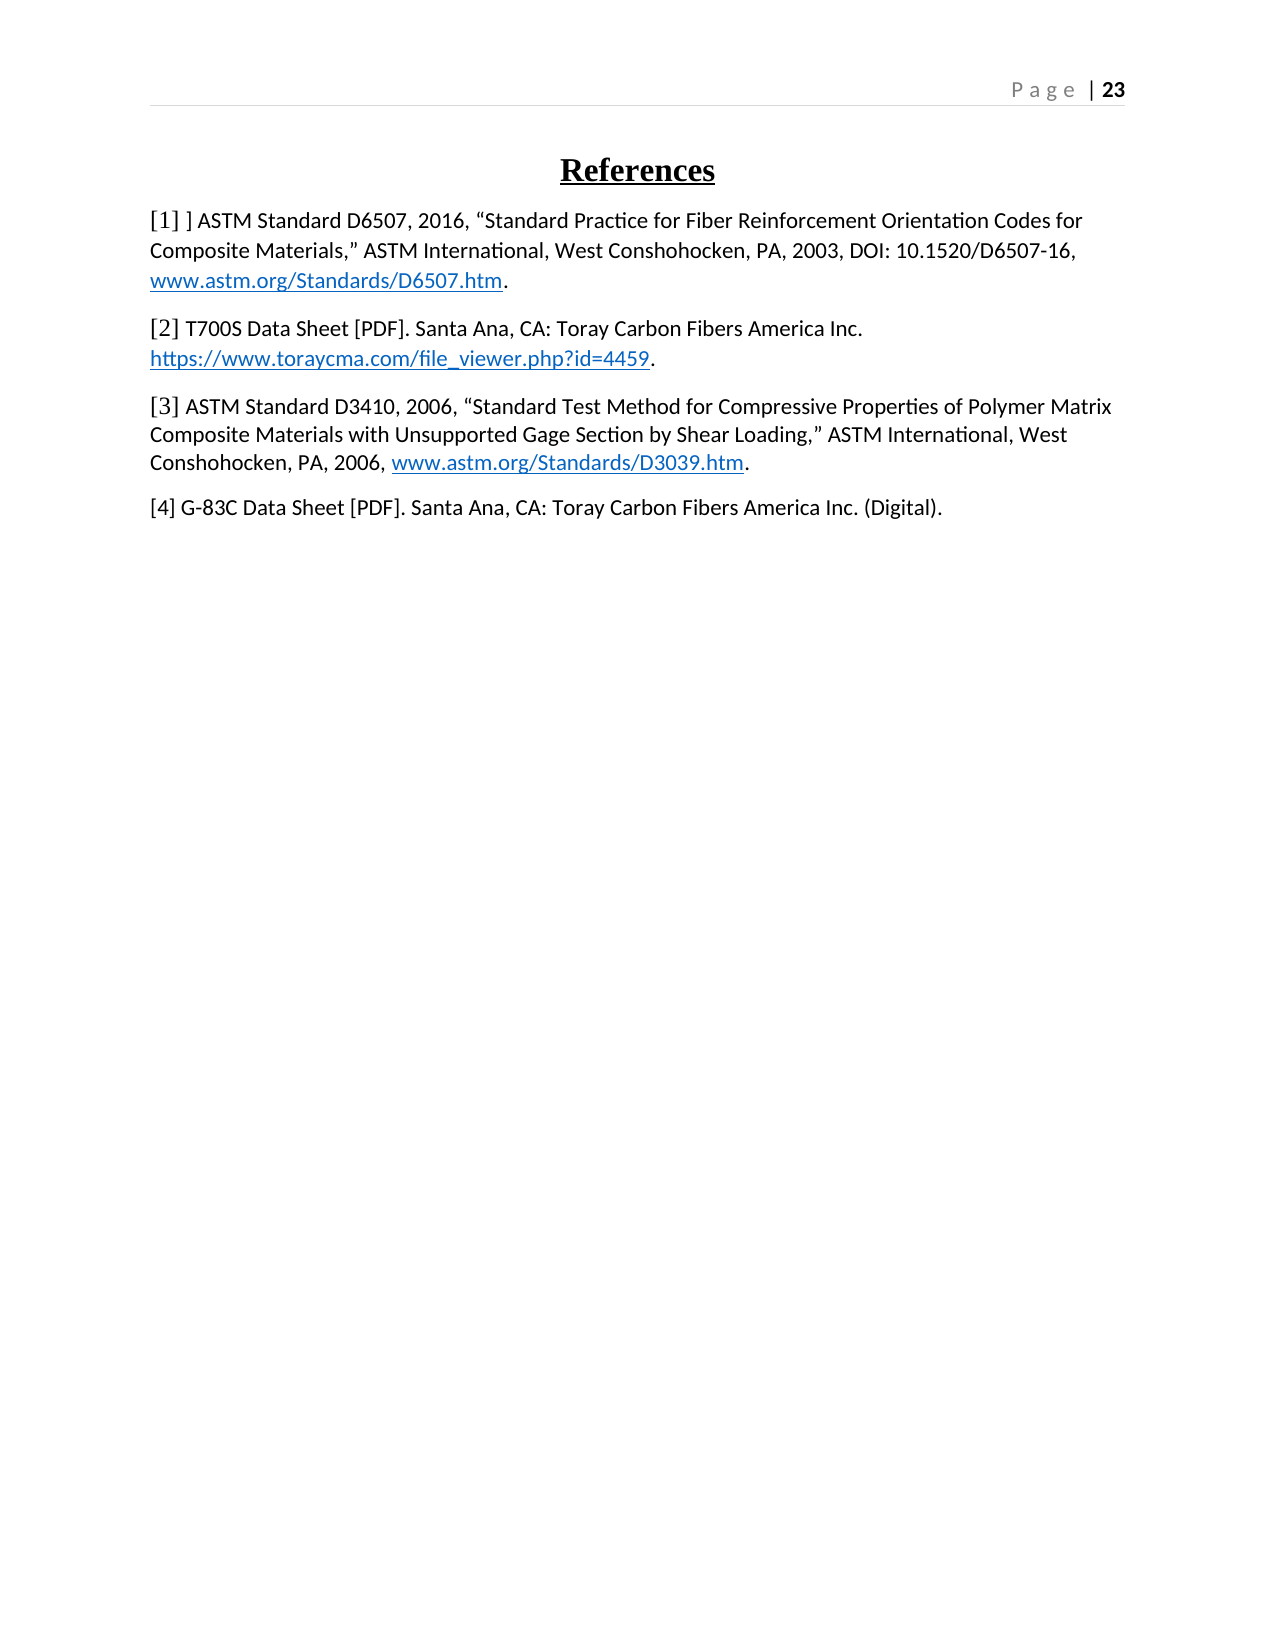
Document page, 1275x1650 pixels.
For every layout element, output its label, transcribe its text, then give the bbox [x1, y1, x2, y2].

text [1] ] ASTM Standard D6507, 2016, “Standard Practice for Fiber Reinforcement Orientation Codes for Composite Materials,” ASTM International, West Conshohocken, PA, 2003, DOI: 10.1520/D6507-16, www.astm.org/Standards/D6507.htm. [150, 205, 1125, 294]
text [4] G-83C Data Sheet [PDF]. Santa Ana, CA: Toray Carbon Fibers America Inc. (Digital). [150, 493, 1125, 521]
text [3] ASTM Standard D3410, 2006, “Standard Test Method for Compressive Properties of Polymer Matrix Composite Materials with Unsupported Gage Section by Shear Loading,” ASTM International, West Conshohocken, PA, 2006, www.astm.org/Standards/D3039.htm. [150, 391, 1125, 477]
text [2] T700S Data Sheet [PDF]. Santa Ana, CA: Toray Carbon Fibers America Inc. https://www.toraycma.com/file_viewer.php?id=4459. [150, 313, 1125, 373]
text References [150, 150, 1125, 188]
